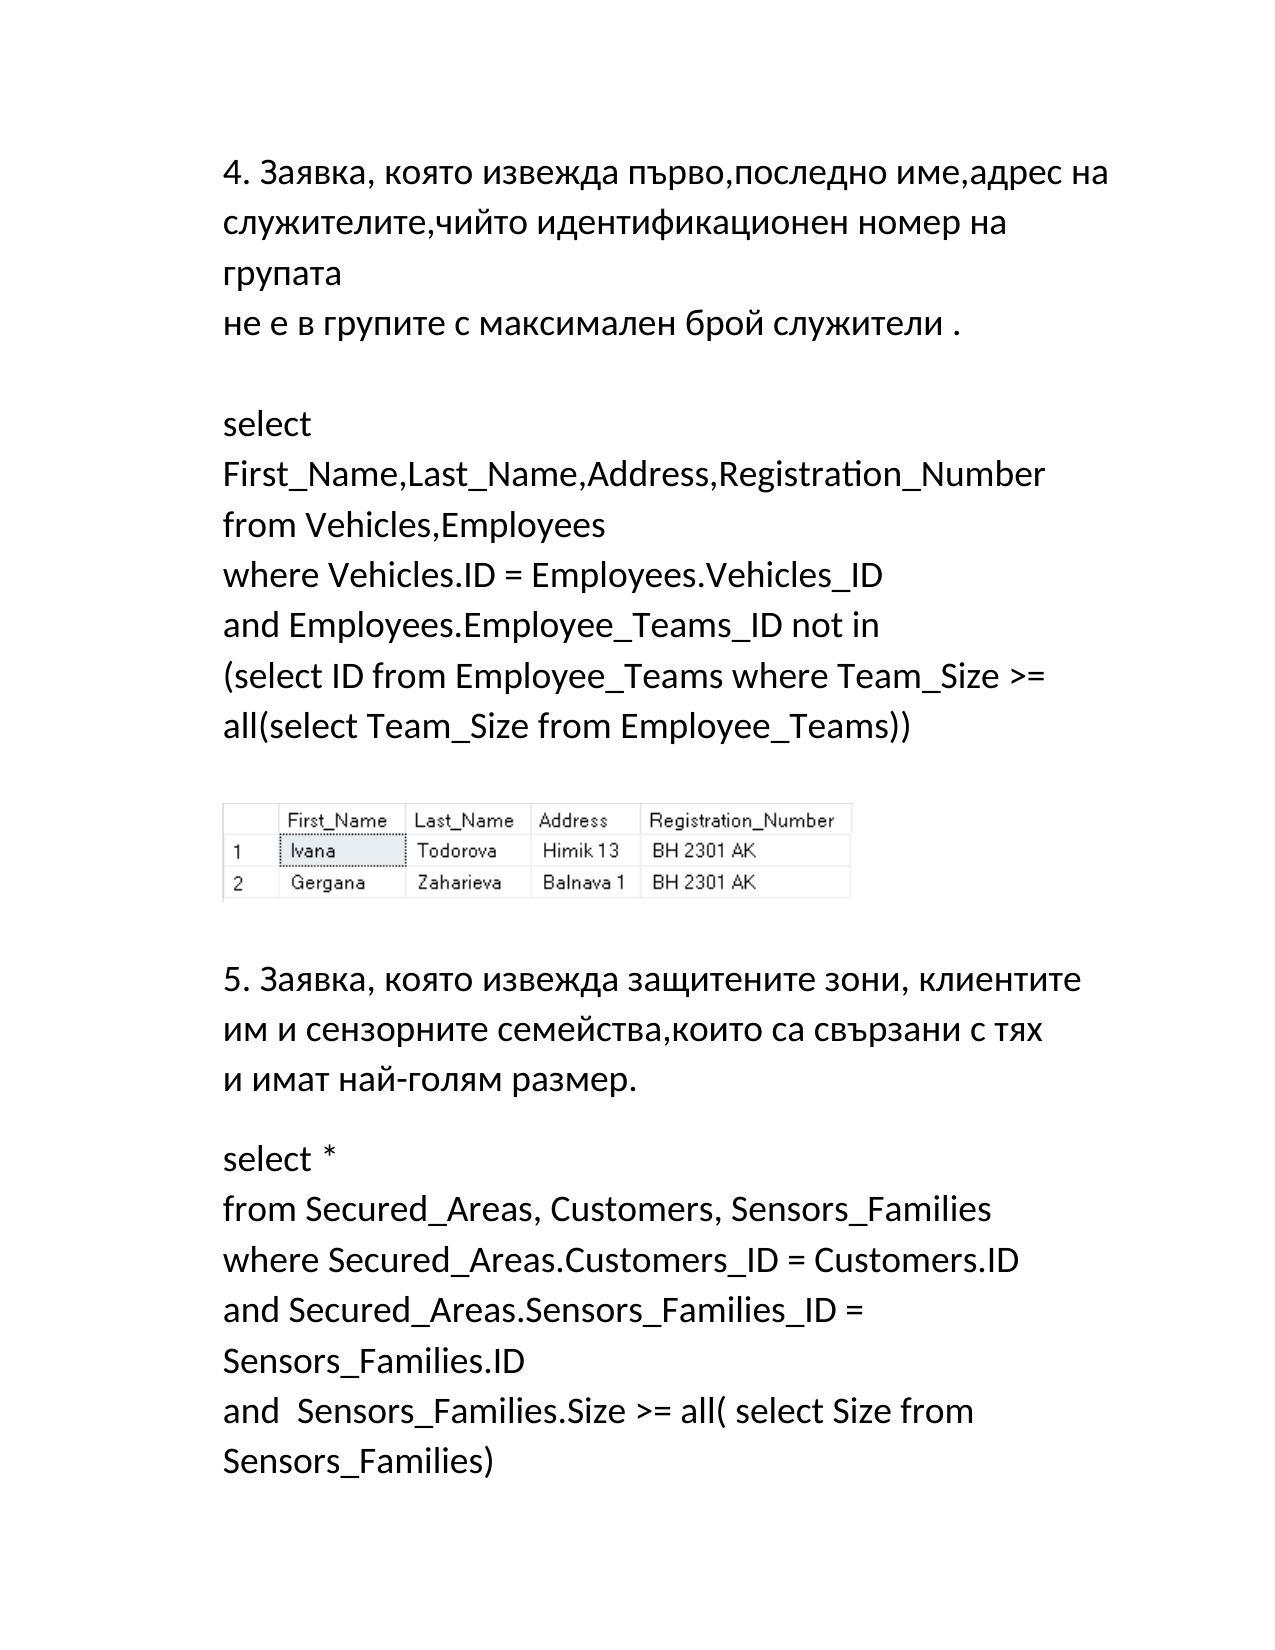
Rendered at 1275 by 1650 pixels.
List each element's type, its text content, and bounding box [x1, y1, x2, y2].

list 5. Заявка, която извежда защитените зони, клиентите им и сензорните семейства,които са свързани с тях [223, 954, 1127, 1051]
list from Vehicles,Employees [223, 501, 1127, 546]
list 4. Заявка, която извежда първо,последно име,адрес на служителите,чийто идентификационен номер на групата [223, 148, 1127, 294]
list and Sensors_Families.Size >= all( select Size from Sensors_Families) [223, 1387, 1127, 1483]
list where Vehicles.ID = Employees.Vehicles_ID [223, 551, 1127, 597]
picture [222, 803, 853, 902]
list where Secured_Areas.Customers_ID = Customers.ID [223, 1236, 1127, 1282]
list select * [223, 1135, 1127, 1181]
list select First_Name,Last_Name,Address,Registration_Number [223, 400, 1127, 496]
list не е в групите с максимален брой служители . [223, 299, 1127, 345]
list (select ID from Employee_Teams where Team_Size >= [223, 652, 1127, 698]
list и имат най-голям размер. [223, 1055, 1127, 1101]
list all(select Team_Size from Employee_Teams)) [223, 702, 1127, 748]
list and Employees.Employee_Teams_ID not in [223, 601, 1127, 647]
list and Secured_Areas.Sensors_Families_ID = Sensors_Families.ID [223, 1286, 1127, 1382]
list from Secured_Areas, Customers, Sensors_Families [223, 1185, 1127, 1231]
